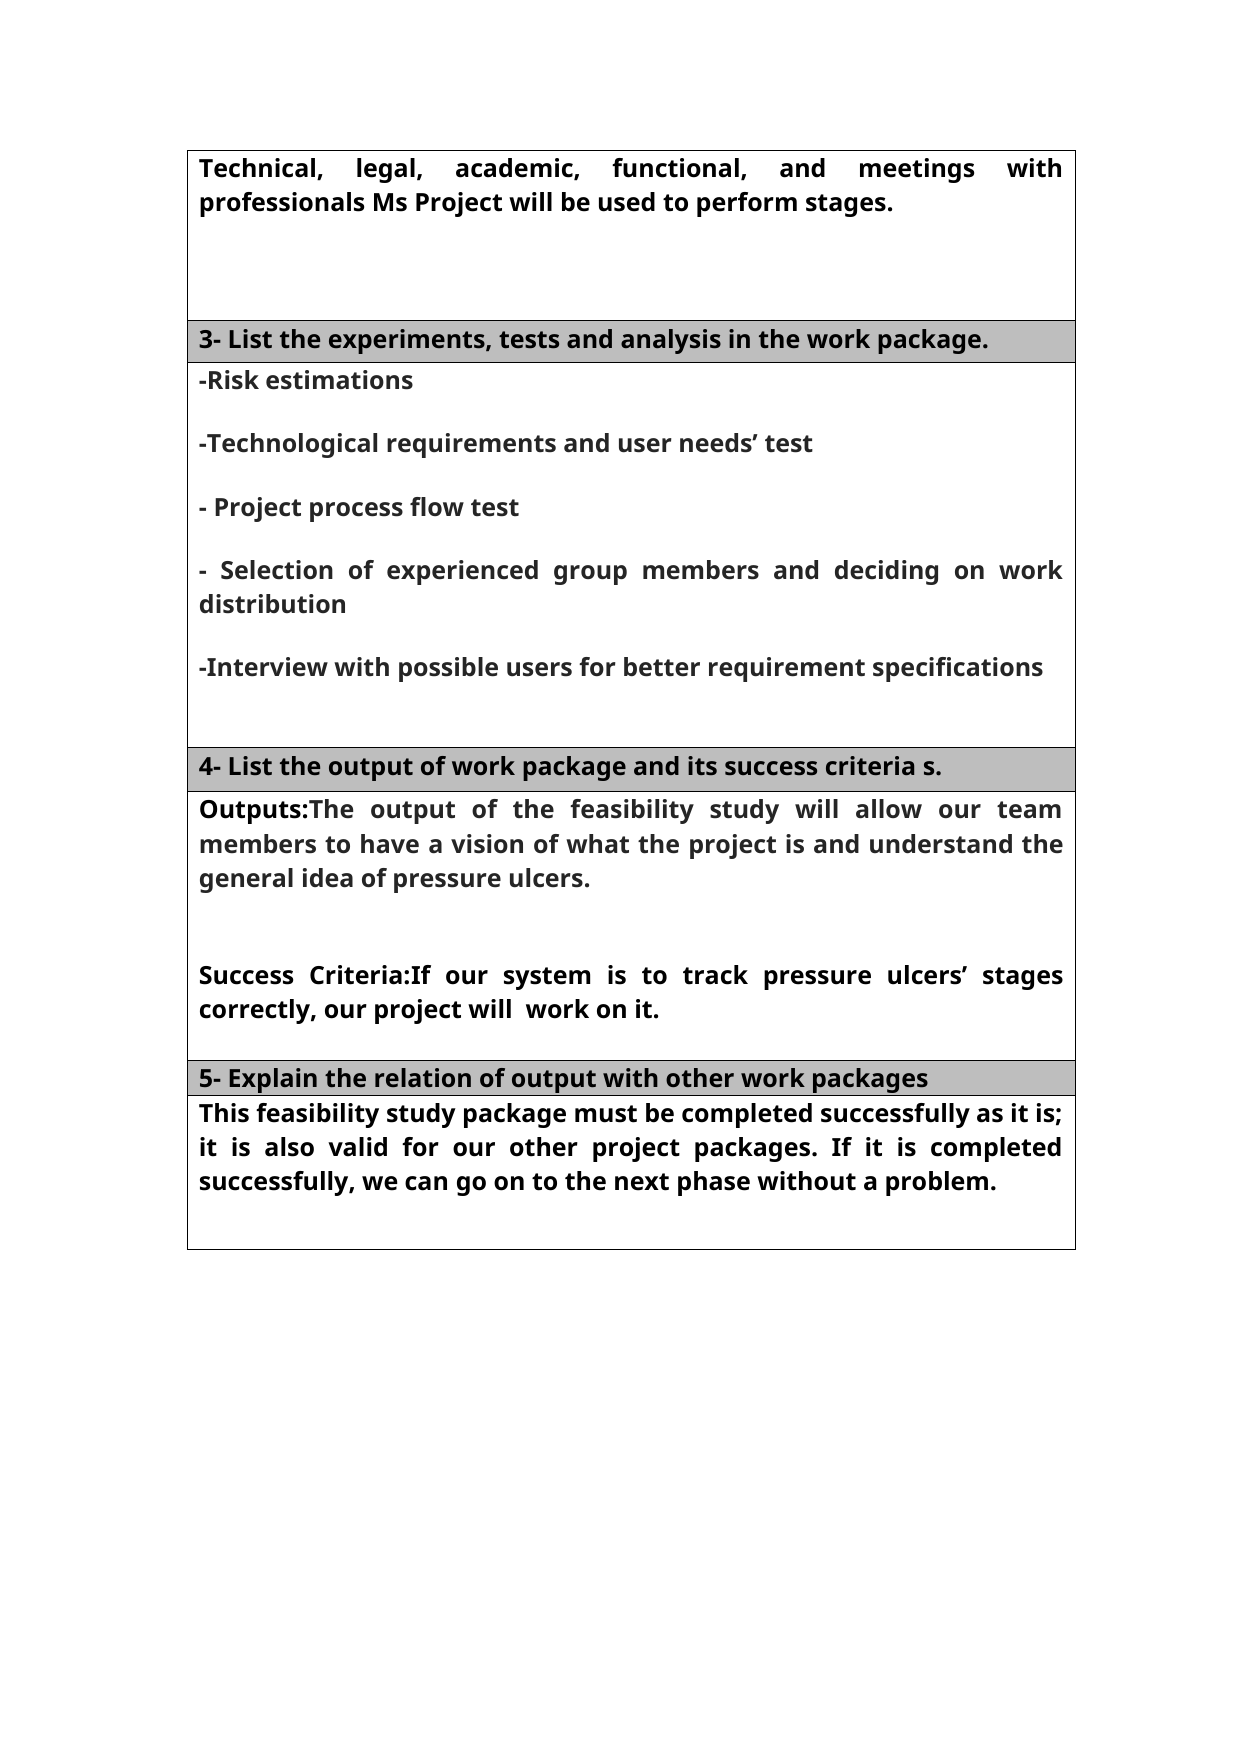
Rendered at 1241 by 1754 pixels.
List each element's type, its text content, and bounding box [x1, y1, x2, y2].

table_cell 3- List the experiments, tests and analysis in the work package. [188, 321, 1075, 362]
table_cell This feasibility study package must be completed successfully as it is; it is also valid for our other project packages. If it is completed successfully, we can go on to the next phase without a problem. [188, 1096, 1075, 1249]
table_cell 4- List the output of work package and its success criteria s. [188, 748, 1075, 791]
table_cell Outputs:The output of the feasibility study will allow our team members to have a vision of what the project is and understand the general idea of pressure ulcers. Success Criteria:If our system is to track pressure ulcers’ stages correctly, our project will work on it. [188, 792, 1075, 1060]
table_cell -Risk estimations -Technological requirements and user needs’ test - Project process flow test - Selection of experienced group members and deciding on work distribution -Interview with possible users for better requirement specifications [188, 363, 1075, 747]
table_cell Technical, legal, academic, functional, and meetings with professionals Ms Project will be used to perform stages. [188, 151, 1075, 320]
table_cell 5- Explain the relation of output with other work packages [188, 1061, 1075, 1095]
